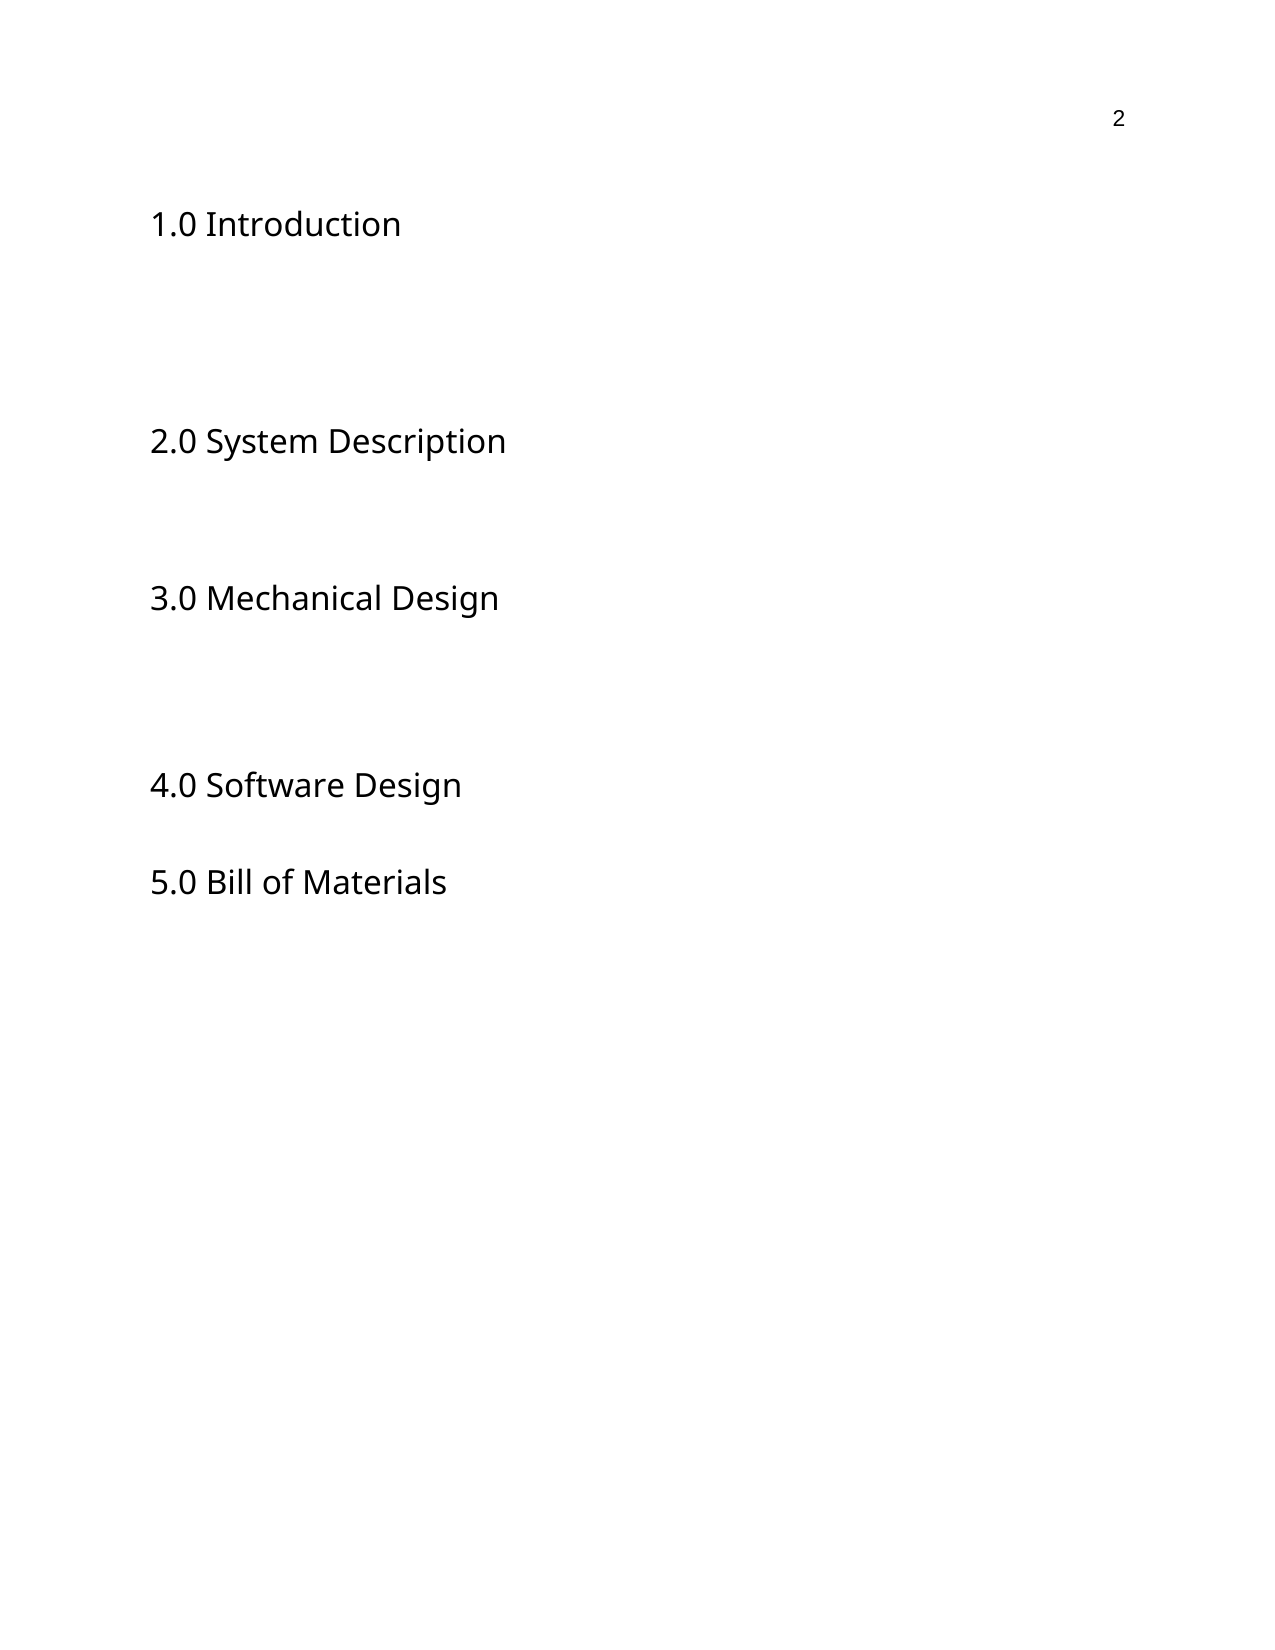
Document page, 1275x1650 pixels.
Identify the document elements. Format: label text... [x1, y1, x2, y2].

subtitle 2.0 System Description [150, 418, 1125, 464]
subtitle 3.0 Mechanical Design [150, 575, 1125, 621]
subtitle 4.0 Software Design [150, 762, 1125, 808]
subtitle 1.0 Introduction [150, 201, 1125, 246]
subtitle 5.0 Bill of Materials [150, 859, 1125, 904]
